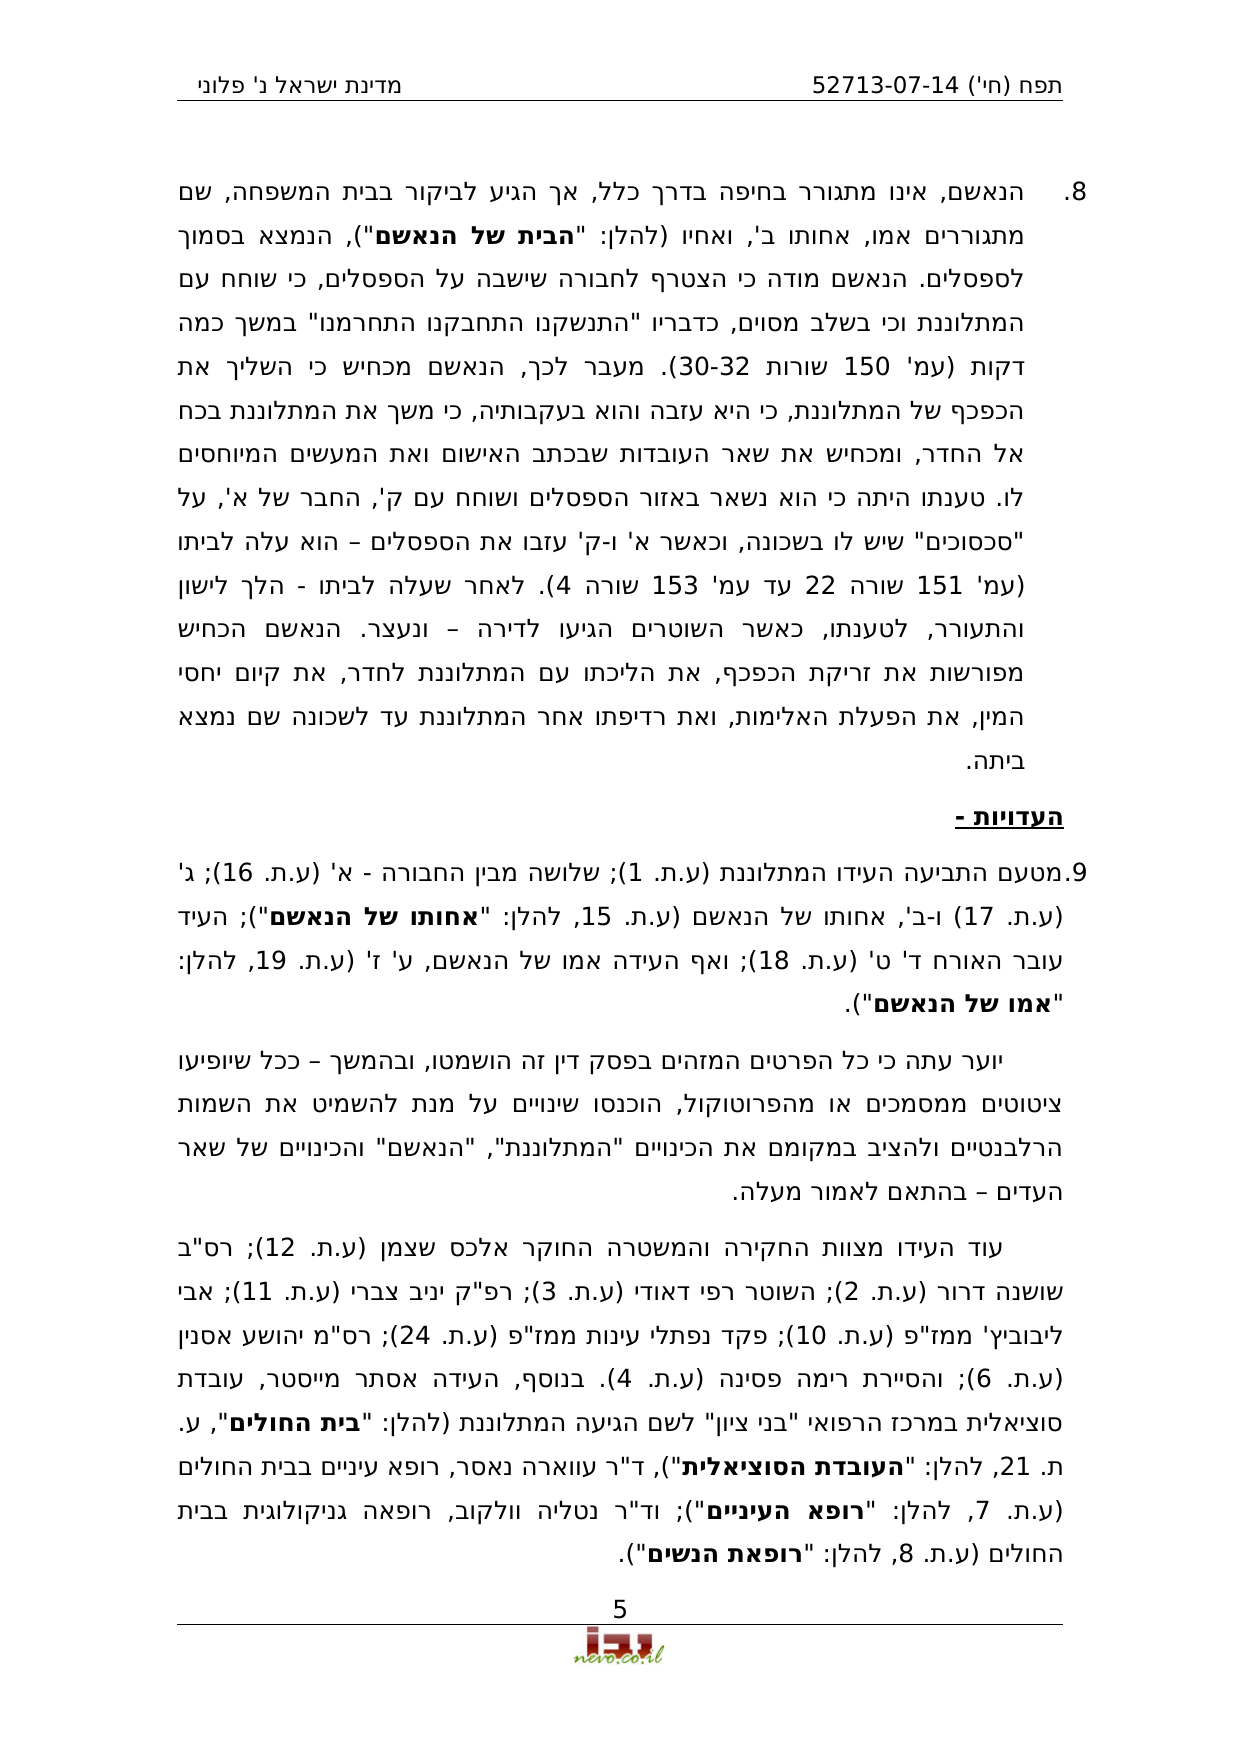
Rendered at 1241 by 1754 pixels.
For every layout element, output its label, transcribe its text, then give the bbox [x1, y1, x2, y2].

list מטעם התביעה העידו המתלוננת (ע.ת. 1); שלושה מבין החבורה - א' (ע.ת. 16); ג' (ע.ת. 17) ו-ב', אחותו של הנאשם (ע.ת. 15, להלן: "אחותו של הנאשם"); העיד עובר האורח ד' ט' (ע.ת. 18); ואף העידה אמו של הנאשם, ע' ז' (ע.ת. 19, להלן: "אמו של הנאשם"). [177, 858, 1064, 1019]
text העדויות - [177, 802, 1064, 831]
text עוד העידו מצוות החקירה והמשטרה החוקר אלכס שצמן (ע.ת. 12); רס"ב שושנה דרור (ע.ת. 2); השוטר רפי דאודי (ע.ת. 3); רפ"ק יניב צברי (ע.ת. 11); אבי ליבוביץ' ממז"פ (ע.ת. 10); פקד נפתלי עינות ממז"פ (ע.ת. 24); רס"מ יהושע אסנין (ע.ת. 6); והסיירת רימה פסינה (ע.ת. 4). בנוסף, העידה אסתר מייסטר, עובדת סוציאלית במרכז הרפואי "בני ציון" לשם הגיעה המתלוננת (להלן: "בית החולים", ע.ת. 21, להלן: "העובדת הסוציאלית"), ד"ר עווארה נאסר, רופא עיניים בבית החולים (ע.ת. 7, להלן: "רופא העיניים"); וד"ר נטליה וולקוב, רופאה גניקולוגית בבית החולים (ע.ת. 8, להלן: "רופאת הנשים"). [177, 1233, 1064, 1569]
list הנאשם, אינו מתגורר בחיפה בדרך כלל, אך הגיע לביקור בבית המשפחה, שם מתגוררים אמו, אחותו ב', ואחיו (להלן: "הבית של הנאשם"), הנמצא בסמוך לספסלים. הנאשם מודה כי הצטרף לחבורה שישבה על הספסלים, כי שוחח עם המתלוננת וכי בשלב מסוים, כדבריו "התנשקנו התחבקנו התחרמנו" במשך כמה דקות (עמ' 150 שורות 30-32). מעבר לכך, הנאשם מכחיש כי השליך את הכפכף של המתלוננת, כי היא עזבה והוא בעקבותיה, כי משך את המתלוננת בכח אל החדר, ומכחיש את שאר העובדות שבכתב האישום ואת המעשים המיוחסים לו. טענתו היתה כי הוא נשאר באזור הספסלים ושוחח עם ק', החבר של א', על "סכסוכים" שיש לו בשכונה, וכאשר א' ו-ק' עזבו את הספסלים – הוא עלה לביתו (עמ' 151 שורה 22 עד עמ' 153 שורה 4). לאחר שעלה לביתו - הלך לישון והתעורר, לטענתו, כאשר השוטרים הגיעו לדירה – ונעצר. הנאשם הכחיש מפורשות את זריקת הכפכף, את הליכתו עם המתלוננת לחדר, את קיום יחסי המין, את הפעלת האלימות, ואת רדיפתו אחר המתלוננת עד לשכונה שם נמצא ביתה. [177, 177, 1063, 775]
picture [574, 1626, 666, 1665]
text יוער עתה כי כל הפרטים המזהים בפסק דין זה הושמטו, ובהמשך – ככל שיופיעו ציטוטים ממסמכים או מהפרוטוקול, הוכנסו שינויים על מנת להשמיט את השמות הרלבנטיים ולהציב במקומם את הכינויים "המתלוננת", "הנאשם" והכינויים של שאר העדים – בהתאם לאמור מעלה. [177, 1046, 1064, 1206]
